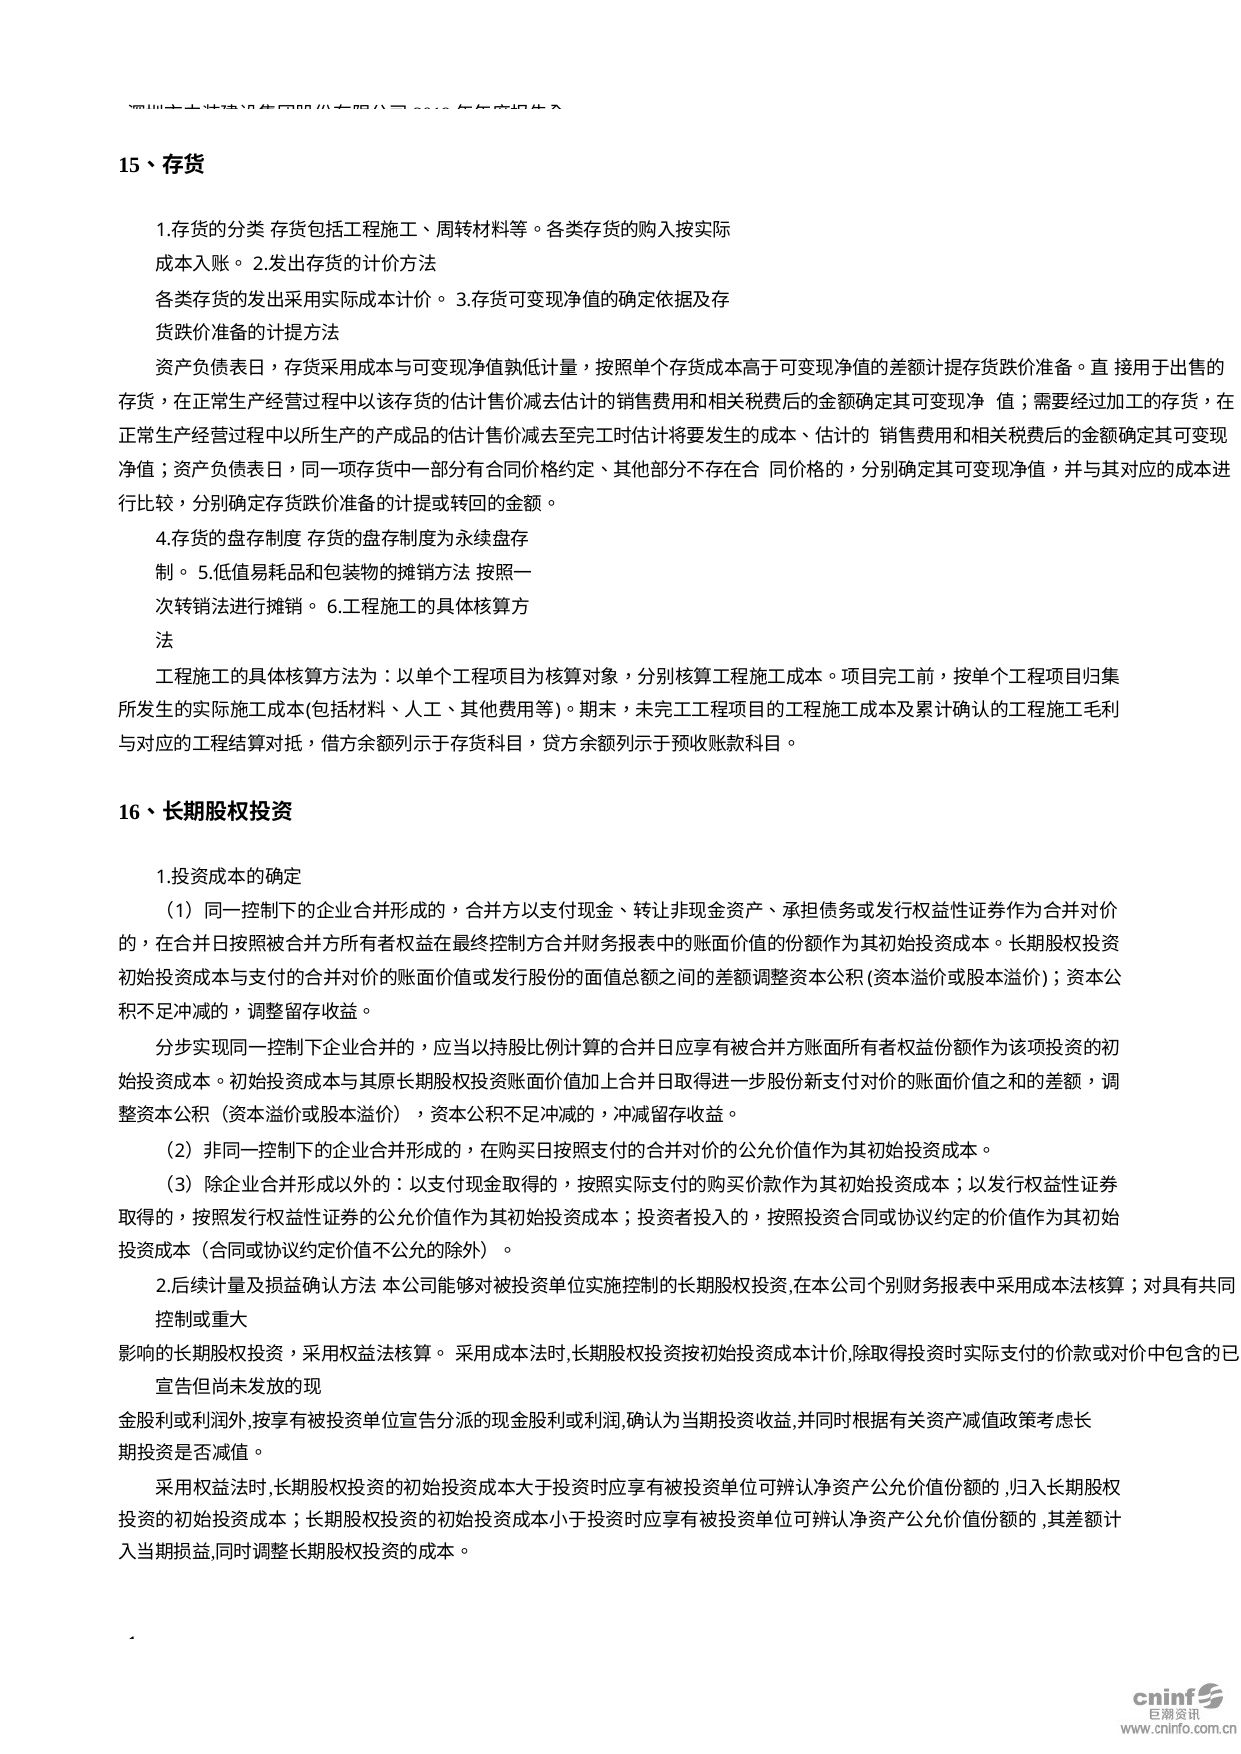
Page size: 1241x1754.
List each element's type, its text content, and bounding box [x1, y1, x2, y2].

picture [1115, 1680, 1240, 1737]
text （1）同一控制下的企业合并形成的，合并方以支付现金、转让非现金资产、承担债务或发行权益性证券作为合并对价 的，在合并日按照被合并方所有者权益在最终控制方合并财务报表中的账面价值的份额作为其初始投资成本。长期股权投资 初始投资成本与支付的合并对价的账面价值或发行股份的面值总额之间的差额调整资本公积(资本溢价或股本溢价)；资本公 积不足冲减的，调整留存收益。 [118, 897, 1123, 1024]
text 1.存货的分类 存货包括工程施工、周转材料等。各类存货的购入按实际成本入账。 2.发出存货的计价方法 [156, 217, 745, 276]
text （2）非同一控制下的企业合并形成的，在购买日按照支付的合并对价的公允价值作为其初始投资成本。 [156, 1137, 1240, 1163]
text 4.存货的盘存制度 存货的盘存制度为永续盘存制。 5.低值易耗品和包装物的摊销方法 按照一次转销法进行摊销。 6.工程施工的具体核算方法 [156, 526, 532, 653]
text 分步实现同一控制下企业合并的，应当以持股比例计算的合并日应享有被合并方账面所有者权益份额作为该项投资的初 始投资成本。初始投资成本与其原长期股权投资账面价值加上合并日取得进一步股份新支付对价的账面价值之和的差额，调 整资本公积（资本溢价或股本溢价），资本公积不足冲减的，冲减留存收益。 [118, 1034, 1123, 1127]
text 资产负债表日，存货采用成本与可变现净值孰低计量，按照单个存货成本高于可变现净值的差额计提存货跌价准备。直 接用于出售的存货，在正常生产经营过程中以该存货的估计售价减去估计的销售费用和相关税费后的金额确定其可变现净 值；需要经过加工的存货，在正常生产经营过程中以所生产的产成品的估计售价减去至完工时估计将要发生的成本、估计的 销售费用和相关税费后的金额确定其可变现净值；资产负债表日，同一项存货中一部分有合同价格约定、其他部分不存在合 同价格的，分别确定其可变现净值，并与其对应的成本进行比较，分别确定存货跌价准备的计提或转回的金额。 [118, 355, 1240, 516]
text 影响的长期股权投资，采用权益法核算。 采用成本法时,长期股权投资按初始投资成本计价,除取得投资时实际支付的价款或对价中包含的已宣告但尚未发放的现 [118, 1341, 1240, 1399]
subtitle 15、存货 [118, 149, 1240, 179]
text 1.投资成本的确定 [156, 863, 1240, 889]
text （3）除企业合并形成以外的：以支付现金取得的，按照实际支付的购买价款作为其初始投资成本；以发行权益性证券 取得的，按照发行权益性证券的公允价值作为其初始投资成本；投资者投入的，按照投资合同或协议约定的价值作为其初始 投资成本（合同或协议约定价值不公允的除外）。 [118, 1171, 1123, 1263]
subtitle 16、长期股权投资 [118, 796, 1240, 826]
text 金股利或利润外,按享有被投资单位宣告分派的现金股利或利润,确认为当期投资收益,并同时根据有关资产减值政策考虑长 期投资是否减值。 [118, 1407, 1123, 1464]
text 采用权益法时,长期股权投资的初始投资成本大于投资时应享有被投资单位可辨认净资产公允价值份额的,归入长期股权 投资的初始投资成本；长期股权投资的初始投资成本小于投资时应享有被投资单位可辨认净资产公允价值份额的,其差额计 入当期损益,同时调整长期股权投资的成本。 [118, 1474, 1122, 1563]
text 各类存货的发出采用实际成本计价。 3.存货可变现净值的确定依据及存货跌价准备的计提方法 [156, 286, 745, 345]
text 2.后续计量及损益确认方法 本公司能够对被投资单位实施控制的长期股权投资,在本公司个别财务报表中采用成本法核算；对具有共同控制或重大 [156, 1273, 1240, 1332]
text 工程施工的具体核算方法为：以单个工程项目为核算对象，分别核算工程施工成本。项目完工前，按单个工程项目归集 所发生的实际施工成本(包括材料、人工、其他费用等)。期末，未完工工程项目的工程施工成本及累计确认的工程施工毛利 与对应的工程结算对抵，借方余额列示于存货科目，贷方余额列示于预收账款科目。 [118, 663, 1123, 756]
